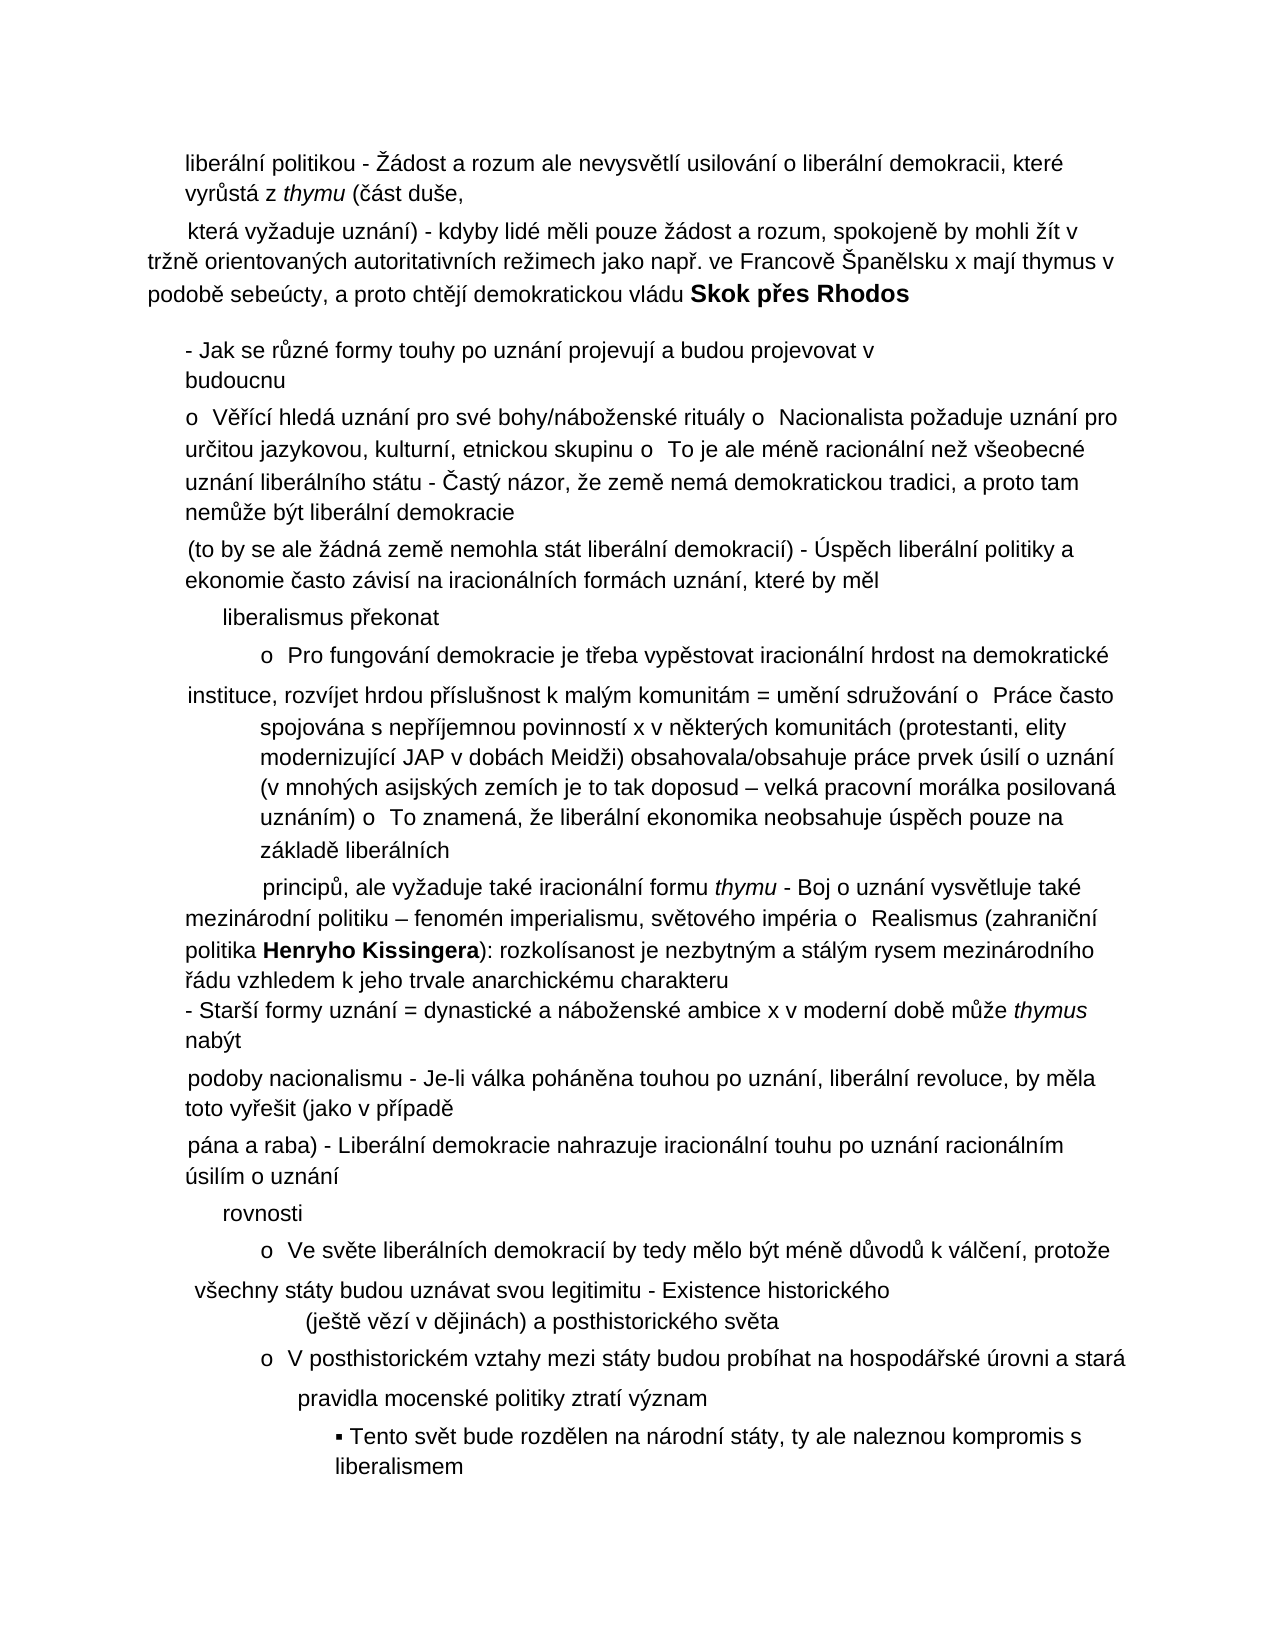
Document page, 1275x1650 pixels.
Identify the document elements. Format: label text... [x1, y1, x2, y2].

text - Jak se různé formy touhy po uznání projevují a budou projevovat v budoucnu [185, 337, 969, 393]
text principů, ale vyžaduje také iracionální formu thymu - Boj o uznání vysvětluje také mezinárodní politiku – fenomén imperialismu, světového impéria o Realismus (zahraniční politika Henryho Kissingera): rozkolísanost je nezbytným a stálým rysem mezinárodního řádu vzhledem k jeho trvale anarchickému charakteru [185, 874, 1127, 993]
text liberalismus překonat [222, 604, 456, 631]
text která vyžaduje uznání) - kdyby lidé měli pouze žádost a rozum, spokojeně by mohli žít v tržně orientovaných autoritativních režimech jako např. ve Francově Španělsku x mají thymus v podobě sebeúcty, a proto chtějí demokratickou vládu Skok přes Rhodos [147, 218, 1128, 307]
text ▪ Tento svět bude rozdělen na národní státy, ty ale naleznou kompromis s liberalismem [335, 1423, 1127, 1479]
text podoby nacionalismu - Je-li válka poháněna touhou po uznání, liberální revoluce, by měla toto vyřešit (jako v případě [185, 1065, 1127, 1122]
text - Starší formy uznání = dynastické a náboženské ambice x v moderní době může thymus nabýt [185, 997, 1128, 1054]
text pána a raba) - Liberální demokracie nahrazuje iracionální touhu po uznání racionálním úsilím o uznání [185, 1132, 1127, 1189]
text o Pro fungování demokracie je třeba vypěstovat iracionální hrdost na demokratické [260, 642, 1127, 670]
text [185, 150, 1128, 207]
text rovnosti [222, 1200, 333, 1227]
text o Věřící hledá uznání pro své bohy/náboženské rituály o Nacionalista požaduje uznání pro určitou jazykovou, kulturní, etnickou skupinu o To je ale méně racionální než všeobecné uznání liberálního státu - Častý názor, že země nemá demokratickou tradici, a proto tam nemůže být liberální demokracie [185, 404, 1127, 525]
text všechny státy budou uznávat svou legitimitu - Existence historického (ještě vězí v dějinách) a posthistorického světa [185, 1277, 899, 1334]
text o Ve světe liberálních demokracií by tedy mělo být méně důvodů k válčení, protože [260, 1237, 1127, 1266]
text (to by se ale žádná země nemohla stát liberální demokracií) - Úspěch liberální politiky a ekonomie často závisí na iracionálních formách uznání, které by měl [185, 536, 1127, 593]
text o V posthistorickém vztahy mezi státy budou probíhat na hospodářské úrovni a stará [260, 1345, 1127, 1374]
text pravidla mocenské politiky ztratí význam [297, 1385, 713, 1412]
text instituce, rozvíjet hrdou příslušnost k malým komunitám = umění sdružování o Práce často spojována s nepříjemnou povinností x v některých komunitách (protestanti, elity modernizující JAP v dobách Meidži) obsahovala/obsahuje práce prvek úsilí o uznání (v mnohých asijských zemích je to tak doposud – velká pracovní morálka posilovaná uznáním) o To znamená, že liberální ekonomika neobsahuje úspěch pouze na základě liberálních [187, 682, 1128, 863]
